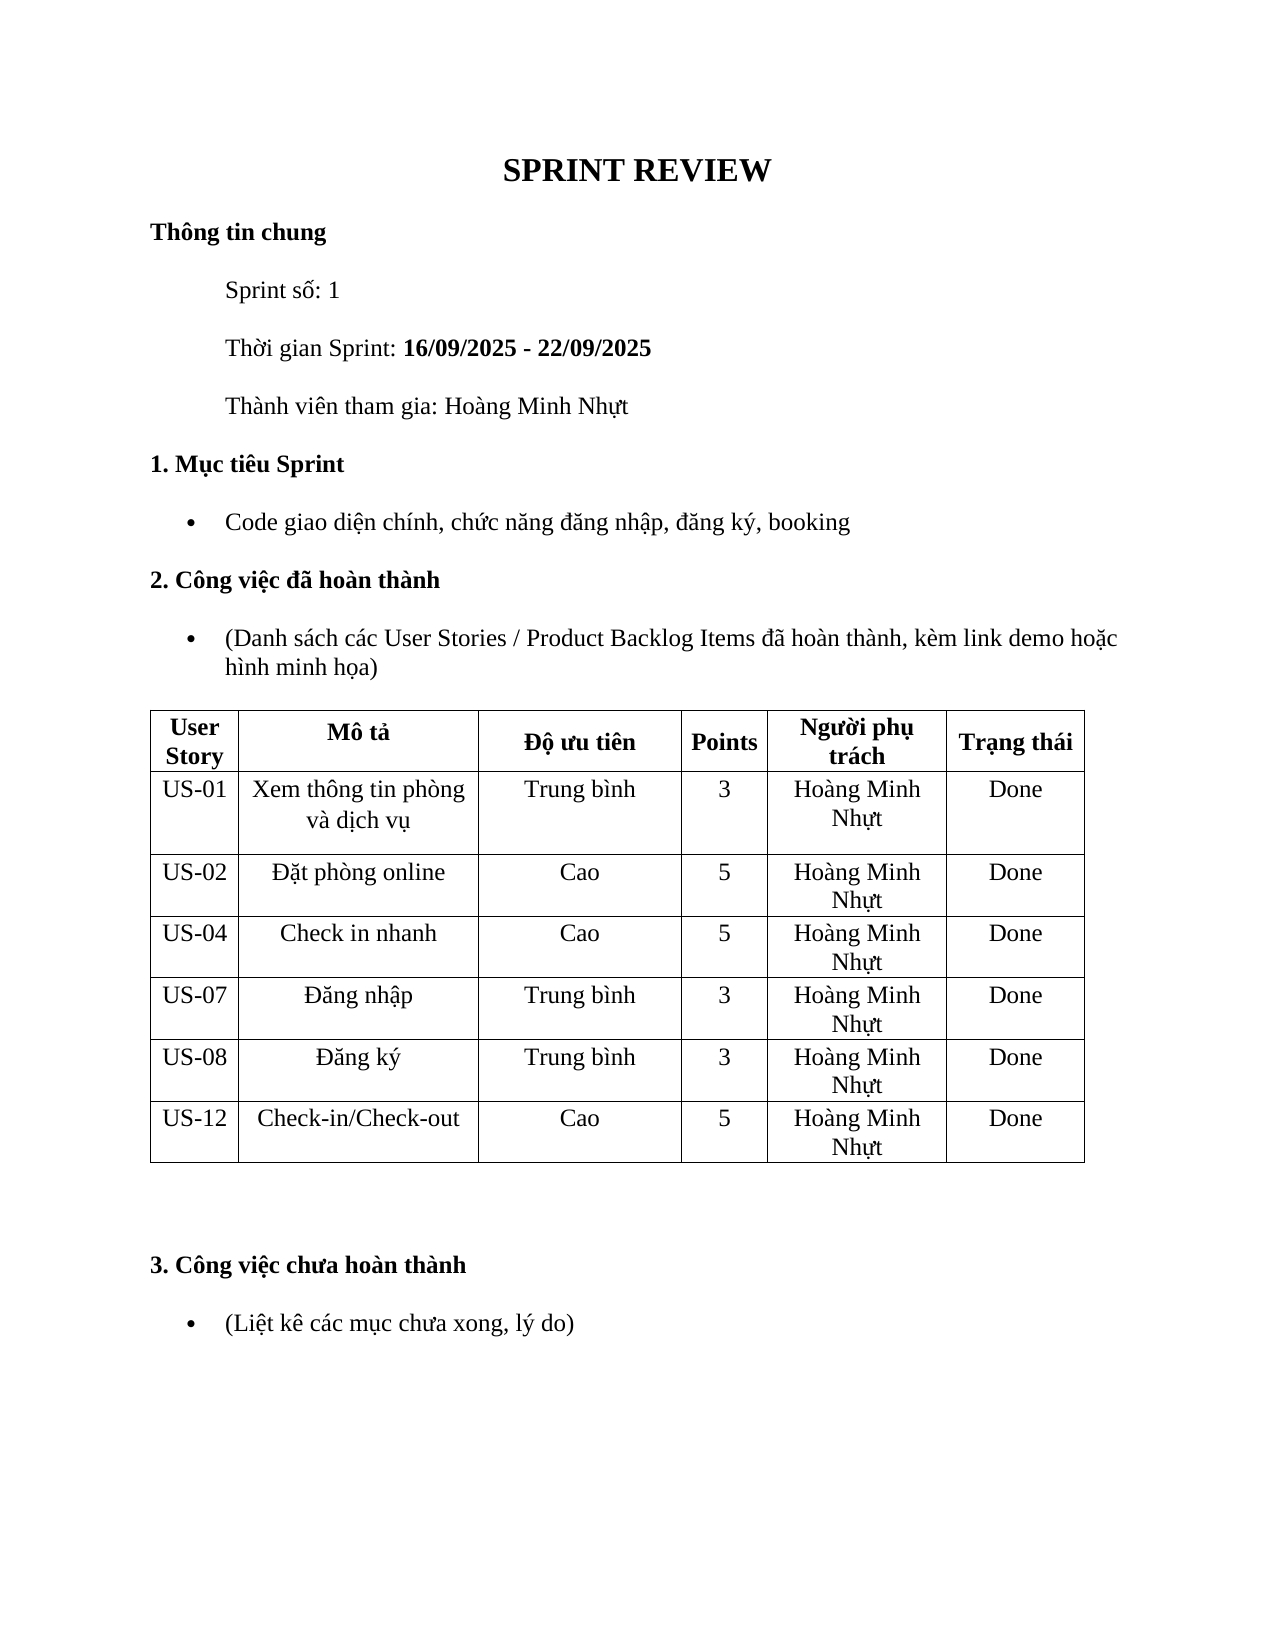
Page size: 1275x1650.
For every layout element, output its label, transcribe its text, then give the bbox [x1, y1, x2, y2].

table_header Độ ưu tiên [479, 711, 681, 771]
table_cell Xem thông tin phòng và dịch vụ [239, 772, 478, 854]
table_cell US-01 [151, 772, 238, 854]
table_cell Hoàng Minh Nhựt [768, 1040, 946, 1101]
table_cell Cao [479, 1102, 681, 1162]
table_cell Đăng nhập [239, 978, 478, 1039]
table_cell Done [947, 855, 1084, 916]
table_header Trạng thái [947, 711, 1084, 771]
table_cell Hoàng Minh Nhựt [768, 1102, 946, 1162]
table_cell Done [947, 1102, 1084, 1162]
table_cell Cao [479, 917, 681, 977]
table_cell Done [947, 978, 1084, 1039]
table_cell 5 [682, 917, 767, 977]
table_cell Check-in/Check-out [239, 1102, 478, 1162]
table_header User Story [151, 711, 238, 771]
table_cell US-02 [151, 855, 238, 916]
text Sprint số: 1 [225, 275, 1125, 304]
table_cell Done [947, 772, 1084, 854]
table_cell Đăng ký [239, 1040, 478, 1101]
text 2. Công việc đã hoàn thành [150, 565, 1125, 594]
list (Danh sách các User Stories / Product Backlog Items đã hoàn thành, kèm link demo hoặc hình minh họa) [187, 623, 1125, 680]
table_cell Đặt phòng online [239, 855, 478, 916]
table_cell US-08 [151, 1040, 238, 1101]
text Thời gian Sprint: 16/09/2025 - 22/09/2025 [225, 333, 1125, 362]
table_header Người phụ trách [768, 711, 946, 771]
table_cell Check in nhanh [239, 917, 478, 977]
table_cell 5 [682, 1102, 767, 1162]
table_cell Trung bình [479, 978, 681, 1039]
table_cell 3 [682, 978, 767, 1039]
list (Liệt kê các mục chưa xong, lý do) [187, 1308, 1125, 1337]
table_header Points [682, 711, 767, 771]
list Code giao diện chính, chức năng đăng nhập, đăng ký, booking [187, 507, 1125, 536]
table_cell Cao [479, 855, 681, 916]
table_cell 5 [682, 855, 767, 916]
table_cell Trung bình [479, 772, 681, 854]
table_cell Hoàng Minh Nhựt [768, 855, 946, 916]
table_cell Done [947, 917, 1084, 977]
text 3. Công việc chưa hoàn thành [150, 1250, 1125, 1279]
table_cell Done [947, 1040, 1084, 1101]
table_cell US-07 [151, 978, 238, 1039]
table_cell Hoàng Minh Nhựt [768, 772, 946, 854]
table_cell Trung bình [479, 1040, 681, 1101]
table_cell Hoàng Minh Nhựt [768, 978, 946, 1039]
table_cell 3 [682, 1040, 767, 1101]
table_cell 3 [682, 772, 767, 854]
table_cell US-12 [151, 1102, 238, 1162]
text SPRINT REVIEW [150, 150, 1125, 188]
text Thành viên tham gia: Hoàng Minh Nhựt [225, 391, 1125, 420]
text Thông tin chung [150, 217, 1125, 246]
text 1. Mục tiêu Sprint [150, 449, 1125, 478]
table_header Mô tả [239, 711, 478, 771]
table_cell US-04 [151, 917, 238, 977]
table_cell Hoàng Minh Nhựt [768, 917, 946, 977]
